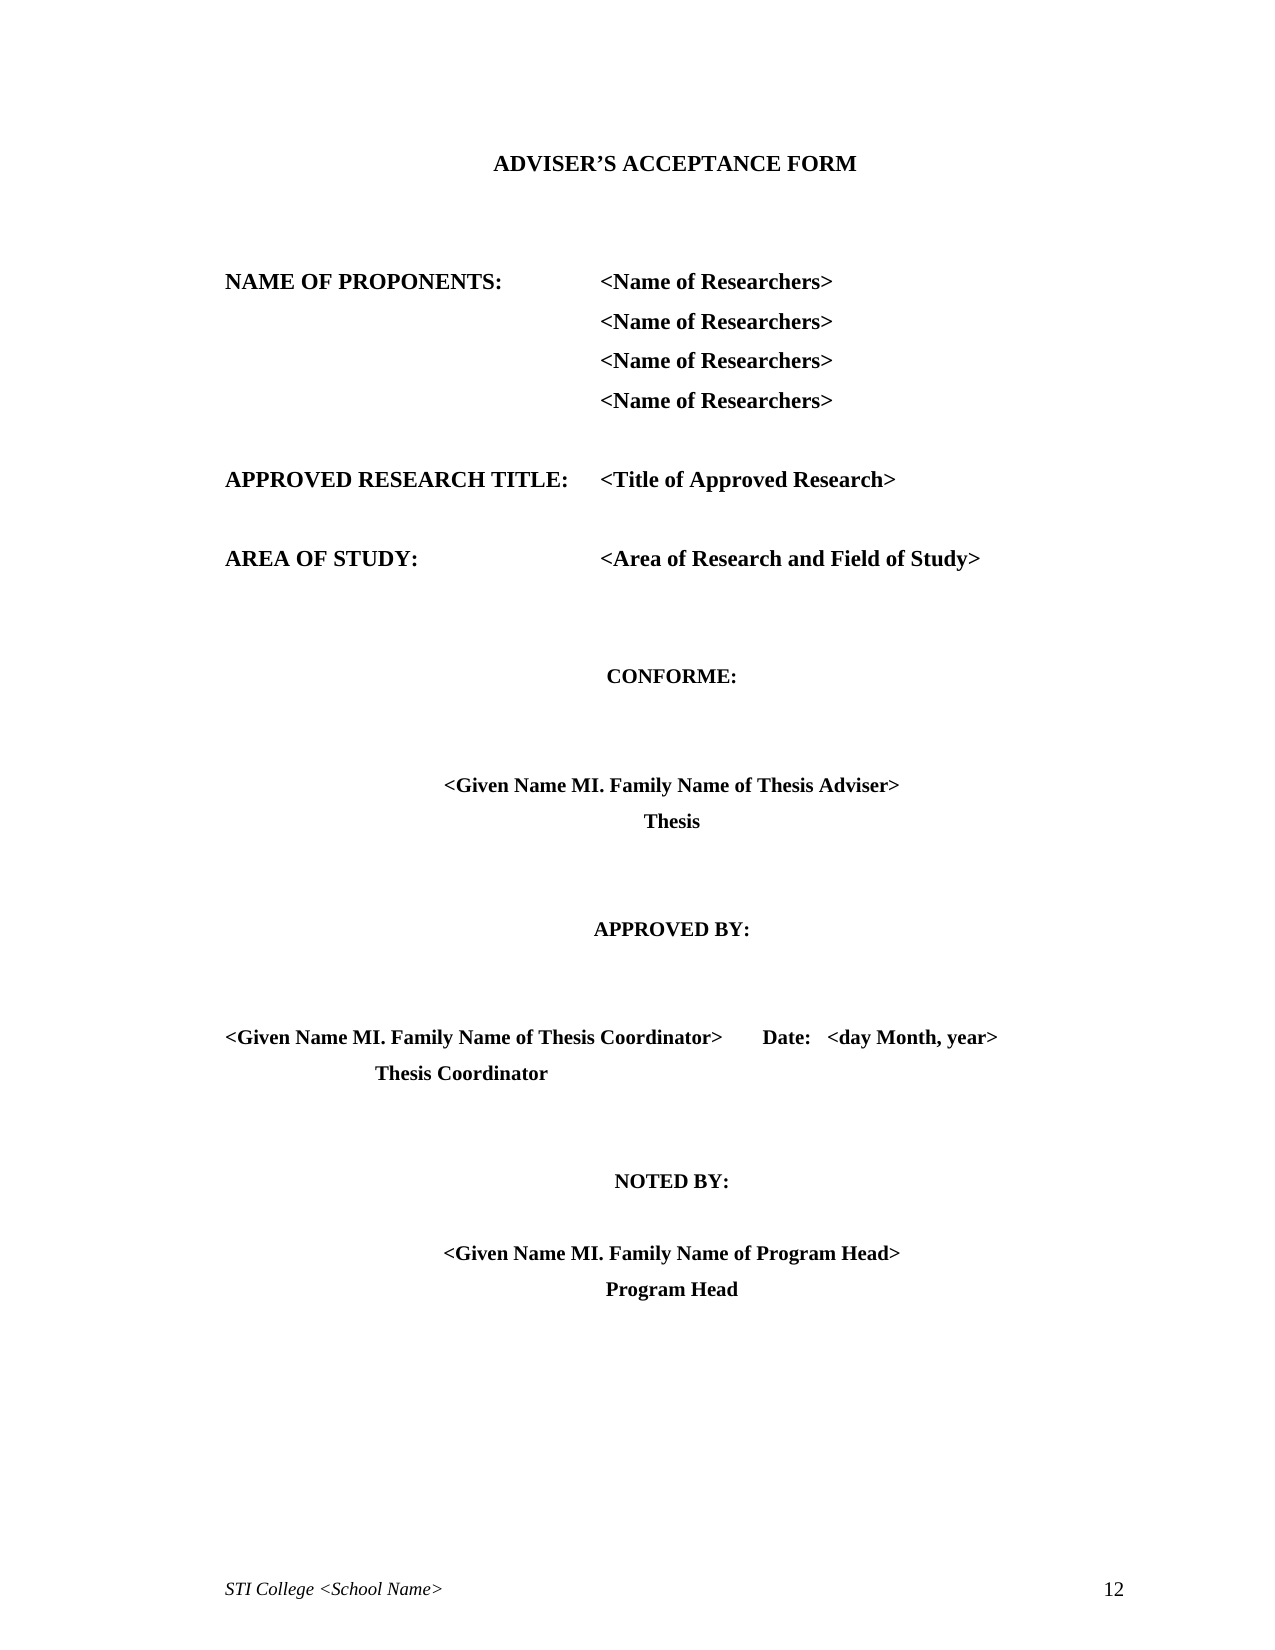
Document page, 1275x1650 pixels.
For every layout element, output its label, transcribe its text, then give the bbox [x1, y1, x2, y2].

text Thesis Coordinator [375, 1061, 1119, 1085]
text ADVISER’S ACCEPTANCE FORM [225, 150, 1125, 176]
text NAME OF PROPONENTS: <Name of Researchers> [225, 268, 1125, 295]
text APPROVED RESEARCH TITLE: <Title of Approved Research> [225, 466, 1125, 492]
text <Given Name MI. Family Name of Program Head> [225, 1241, 1119, 1265]
text AREA OF STUDY: <Area of Research and Field of Study> [225, 545, 1125, 571]
text <Name of Researchers> [225, 308, 1125, 334]
text APPROVED BY: [225, 917, 1119, 941]
text <Given Name MI. Family Name of Thesis Coordinator> Date: <day Month, year> [225, 1025, 1119, 1049]
text <Name of Researchers> [225, 347, 1125, 374]
text NOTED BY: [225, 1169, 1119, 1193]
text <Given Name MI. Family Name of Thesis Adviser> [225, 773, 1119, 797]
text <Name of Researchers> [225, 387, 1125, 413]
text Thesis [225, 809, 1119, 833]
text Program Head [225, 1277, 1119, 1301]
text CONFORME: [225, 664, 1119, 688]
